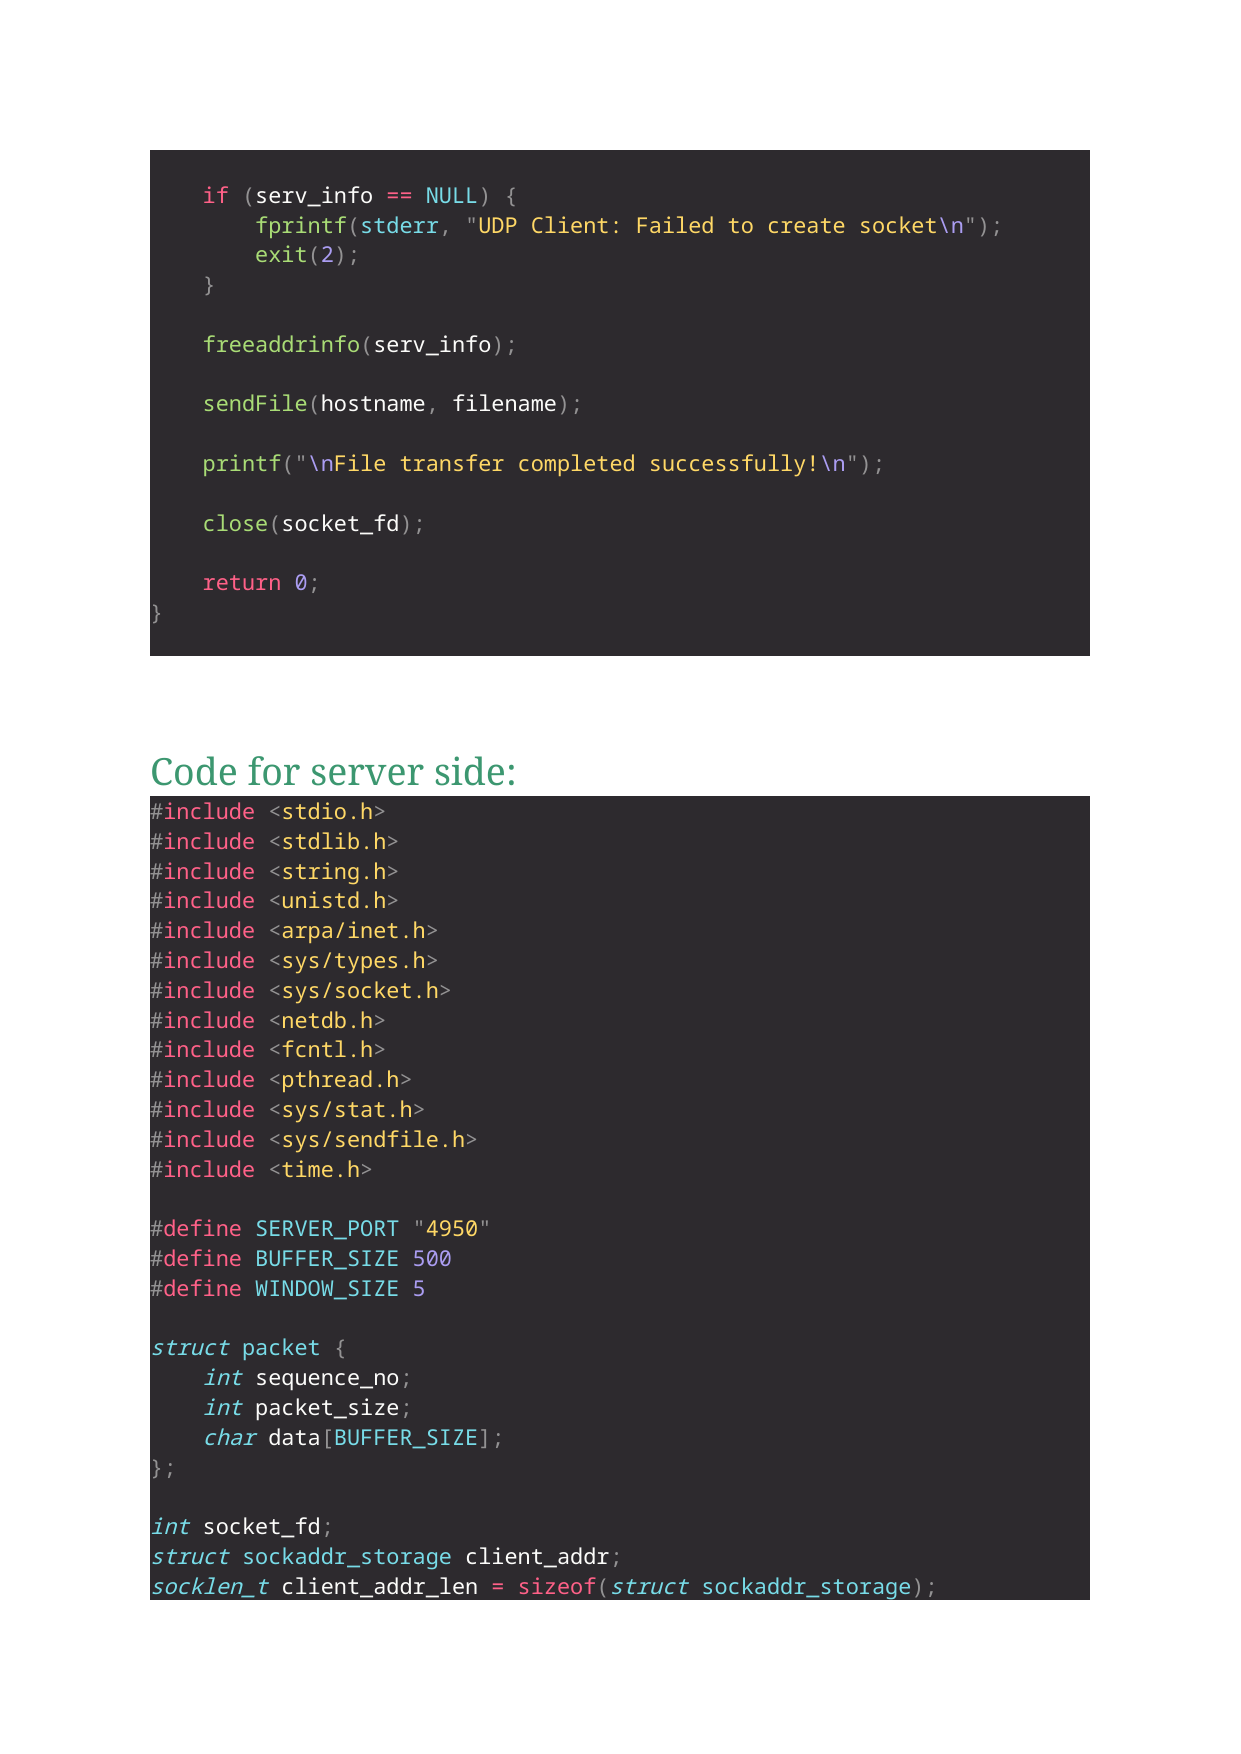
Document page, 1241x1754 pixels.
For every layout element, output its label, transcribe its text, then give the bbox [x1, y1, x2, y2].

text #define SERVER_PORT "4950" [150, 1213, 1090, 1243]
text #include <unistd.h> [150, 885, 1090, 915]
text if (serv_info == NULL) { [150, 180, 1090, 209]
text fprintf(stderr, "UDP Client: Failed to create socket\n"); [150, 209, 1090, 239]
text struct sockaddr_storage client_addr; [150, 1541, 1090, 1571]
text exit(2); [150, 239, 1090, 269]
text #define BUFFER_SIZE 500 [150, 1243, 1090, 1273]
text return 0; [150, 567, 1090, 597]
subtitle Code for server side: [150, 745, 1090, 796]
text #include <stdio.h> [150, 796, 1090, 826]
text #include <arpa/inet.h> [150, 915, 1090, 945]
text socklen_t client_addr_len = sizeof(struct sockaddr_storage); [150, 1571, 1090, 1600]
text int socket_fd; [150, 1511, 1090, 1541]
text close(socket_fd); [150, 507, 1090, 537]
text } [150, 597, 1090, 627]
text }; [150, 1451, 1090, 1481]
text #include <stdlib.h> [150, 826, 1090, 856]
text int sequence_no; [150, 1362, 1090, 1392]
text struct packet { [150, 1332, 1090, 1362]
text char data[BUFFER_SIZE]; [150, 1422, 1090, 1451]
text sendFile(hostname, filename); [150, 388, 1090, 418]
text #define WINDOW_SIZE 5 [150, 1273, 1090, 1302]
text #include <sys/sendfile.h> [150, 1124, 1090, 1153]
text int packet_size; [150, 1392, 1090, 1422]
text #include <sys/socket.h> [150, 975, 1090, 1004]
text freeaddrinfo(serv_info); [150, 329, 1090, 358]
text #include <pthread.h> [150, 1064, 1090, 1094]
text } [150, 269, 1090, 299]
text #include <sys/types.h> [150, 945, 1090, 975]
text #include <string.h> [150, 856, 1090, 885]
text #include <time.h> [150, 1153, 1090, 1183]
text #include <netdb.h> [150, 1004, 1090, 1034]
text #include <fcntl.h> [150, 1034, 1090, 1064]
text printf("\nFile transfer completed successfully!\n"); [150, 448, 1090, 478]
text #include <sys/stat.h> [150, 1094, 1090, 1124]
